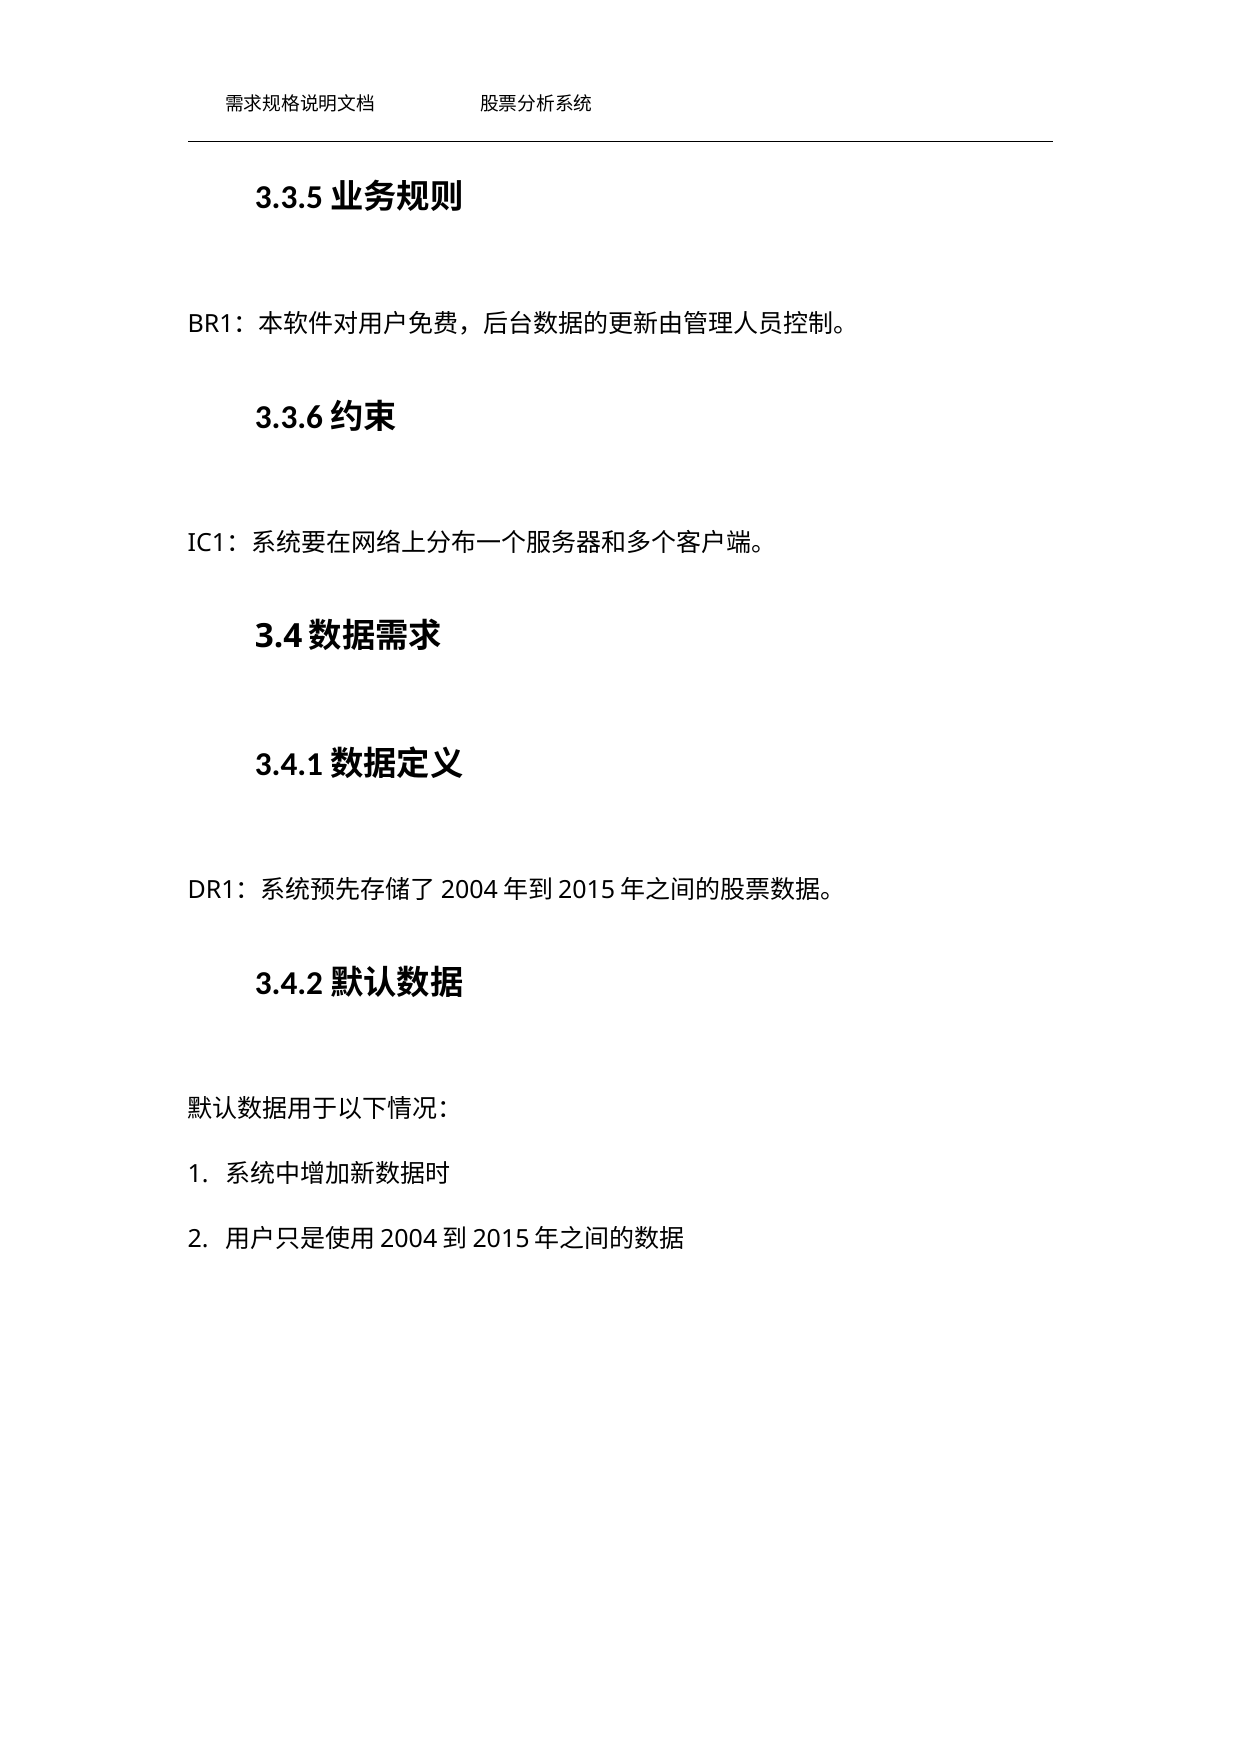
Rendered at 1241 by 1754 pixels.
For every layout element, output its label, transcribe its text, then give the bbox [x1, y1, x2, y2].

subtitle 3.4数据需求 [187, 601, 1053, 666]
subtitle 3.4.2默认数据 [187, 947, 1053, 1012]
list 系统中增加新数据时 [187, 1139, 1053, 1204]
text 默认数据用于以下情况： [187, 1074, 1053, 1139]
text DR1：系统预先存储了2004年到2015年之间的股票数据。 [187, 855, 1053, 920]
text BR1：本软件对用户免费，后台数据的更新由管理人员控制。 [187, 289, 1053, 354]
text IC1：系统要在网络上分布一个服务器和多个客户端。 [187, 508, 1053, 573]
subtitle 3.3.6约束 [187, 381, 1053, 446]
subtitle 3.4.1数据定义 [187, 728, 1053, 793]
list 用户只是使用2004到2015年之间的数据 [187, 1204, 1053, 1269]
subtitle 3.3.5业务规则 [187, 162, 1053, 227]
